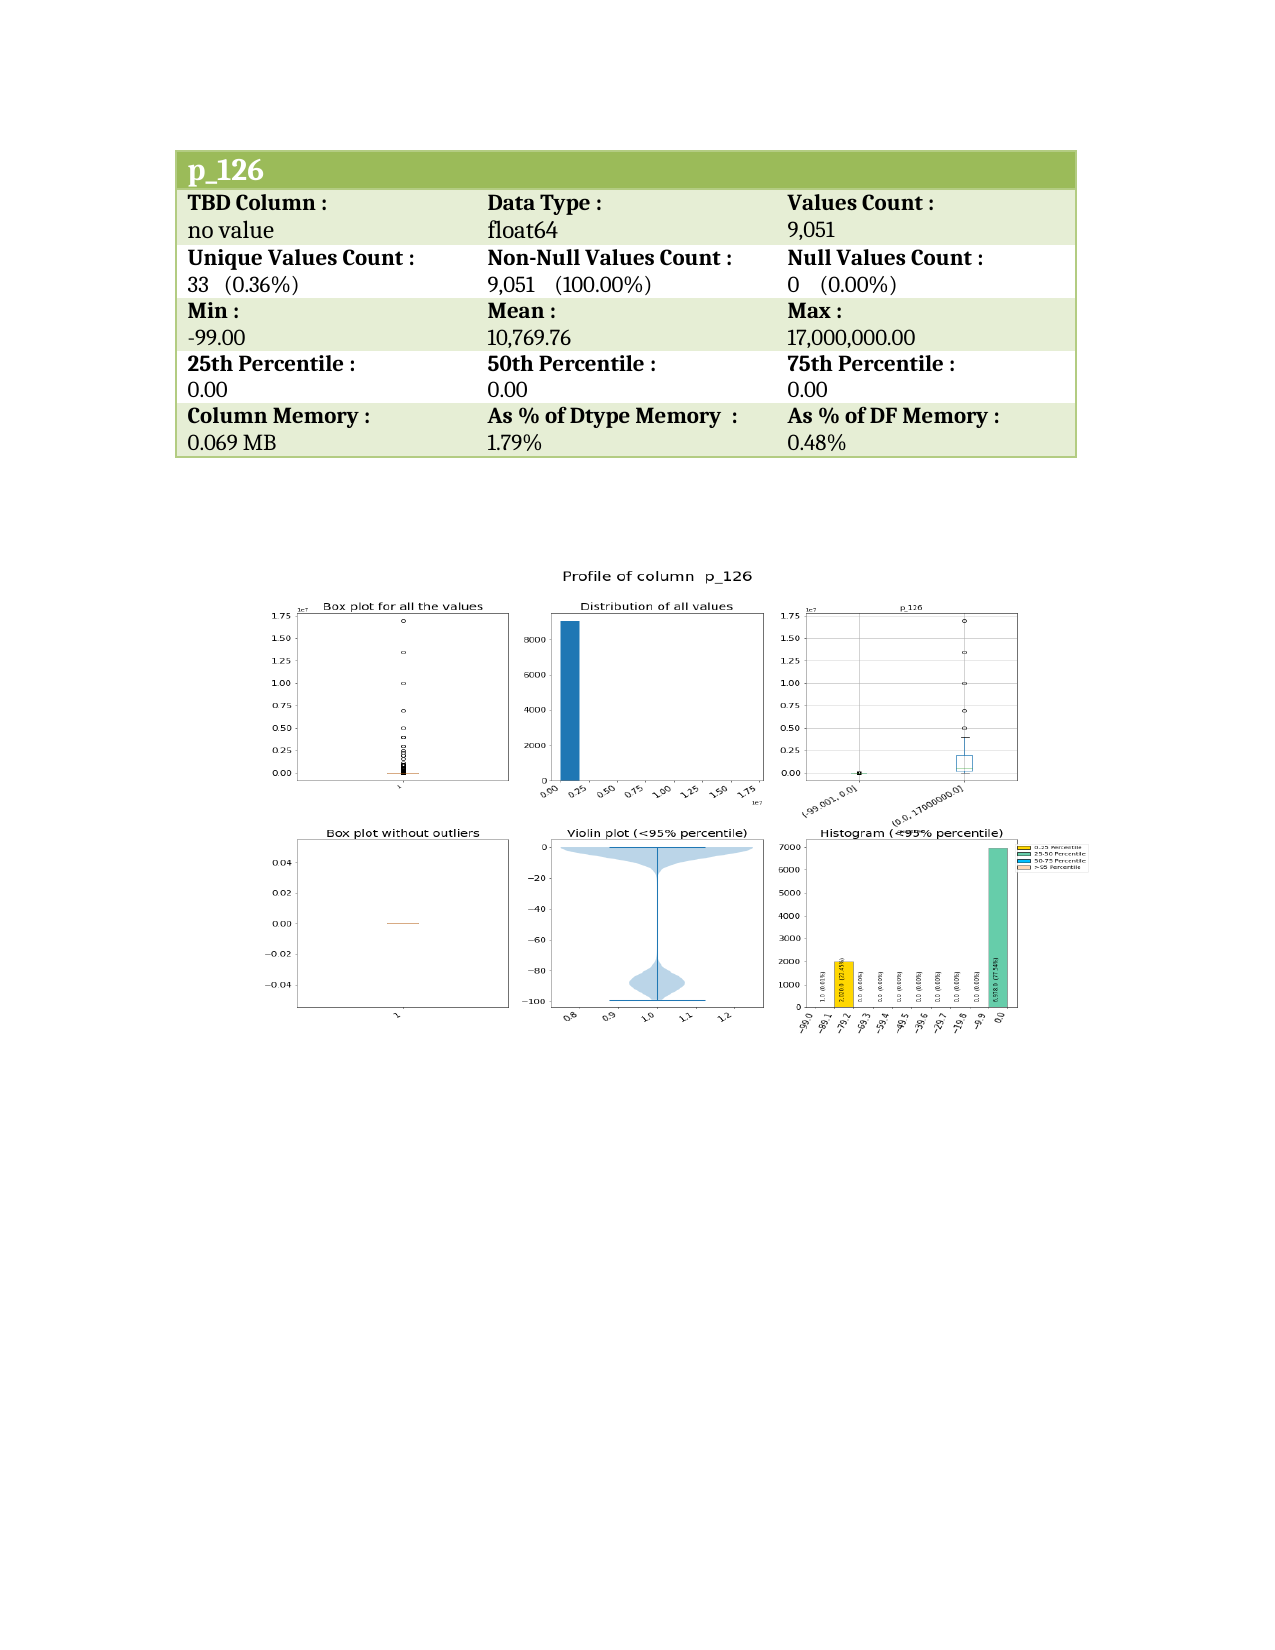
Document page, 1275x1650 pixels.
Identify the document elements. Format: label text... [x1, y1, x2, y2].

table_cell Column Memory : 0.069 MB [177, 403, 476, 456]
table_cell Non-Null Values Count : 9,051 (100.00%) [476, 245, 776, 298]
table_cell Values Count : 9,051 [776, 190, 1075, 245]
table_cell TBD Column : no value [177, 190, 476, 245]
table_cell Min : -99.00 [177, 298, 476, 351]
table_cell 25th Percentile : 0.00 [177, 351, 476, 403]
picture [206, 560, 1107, 1086]
table_cell Null Values Count : 0 (0.00%) [776, 245, 1075, 298]
table_cell As % of Dtype Memory : 1.79% [476, 403, 776, 456]
table_cell Mean : 10,769.76 [476, 298, 776, 351]
table_header p_126 [177, 152, 1075, 188]
table_cell 50th Percentile : 0.00 [476, 351, 776, 403]
table_cell Max : 17,000,000.00 [776, 298, 1075, 351]
table_cell Unique Values Count : 33 (0.36%) [177, 245, 476, 298]
table_cell 75th Percentile : 0.00 [776, 351, 1075, 403]
table_cell Data Type : float64 [476, 190, 776, 245]
table_cell As % of DF Memory : 0.48% [776, 403, 1075, 456]
